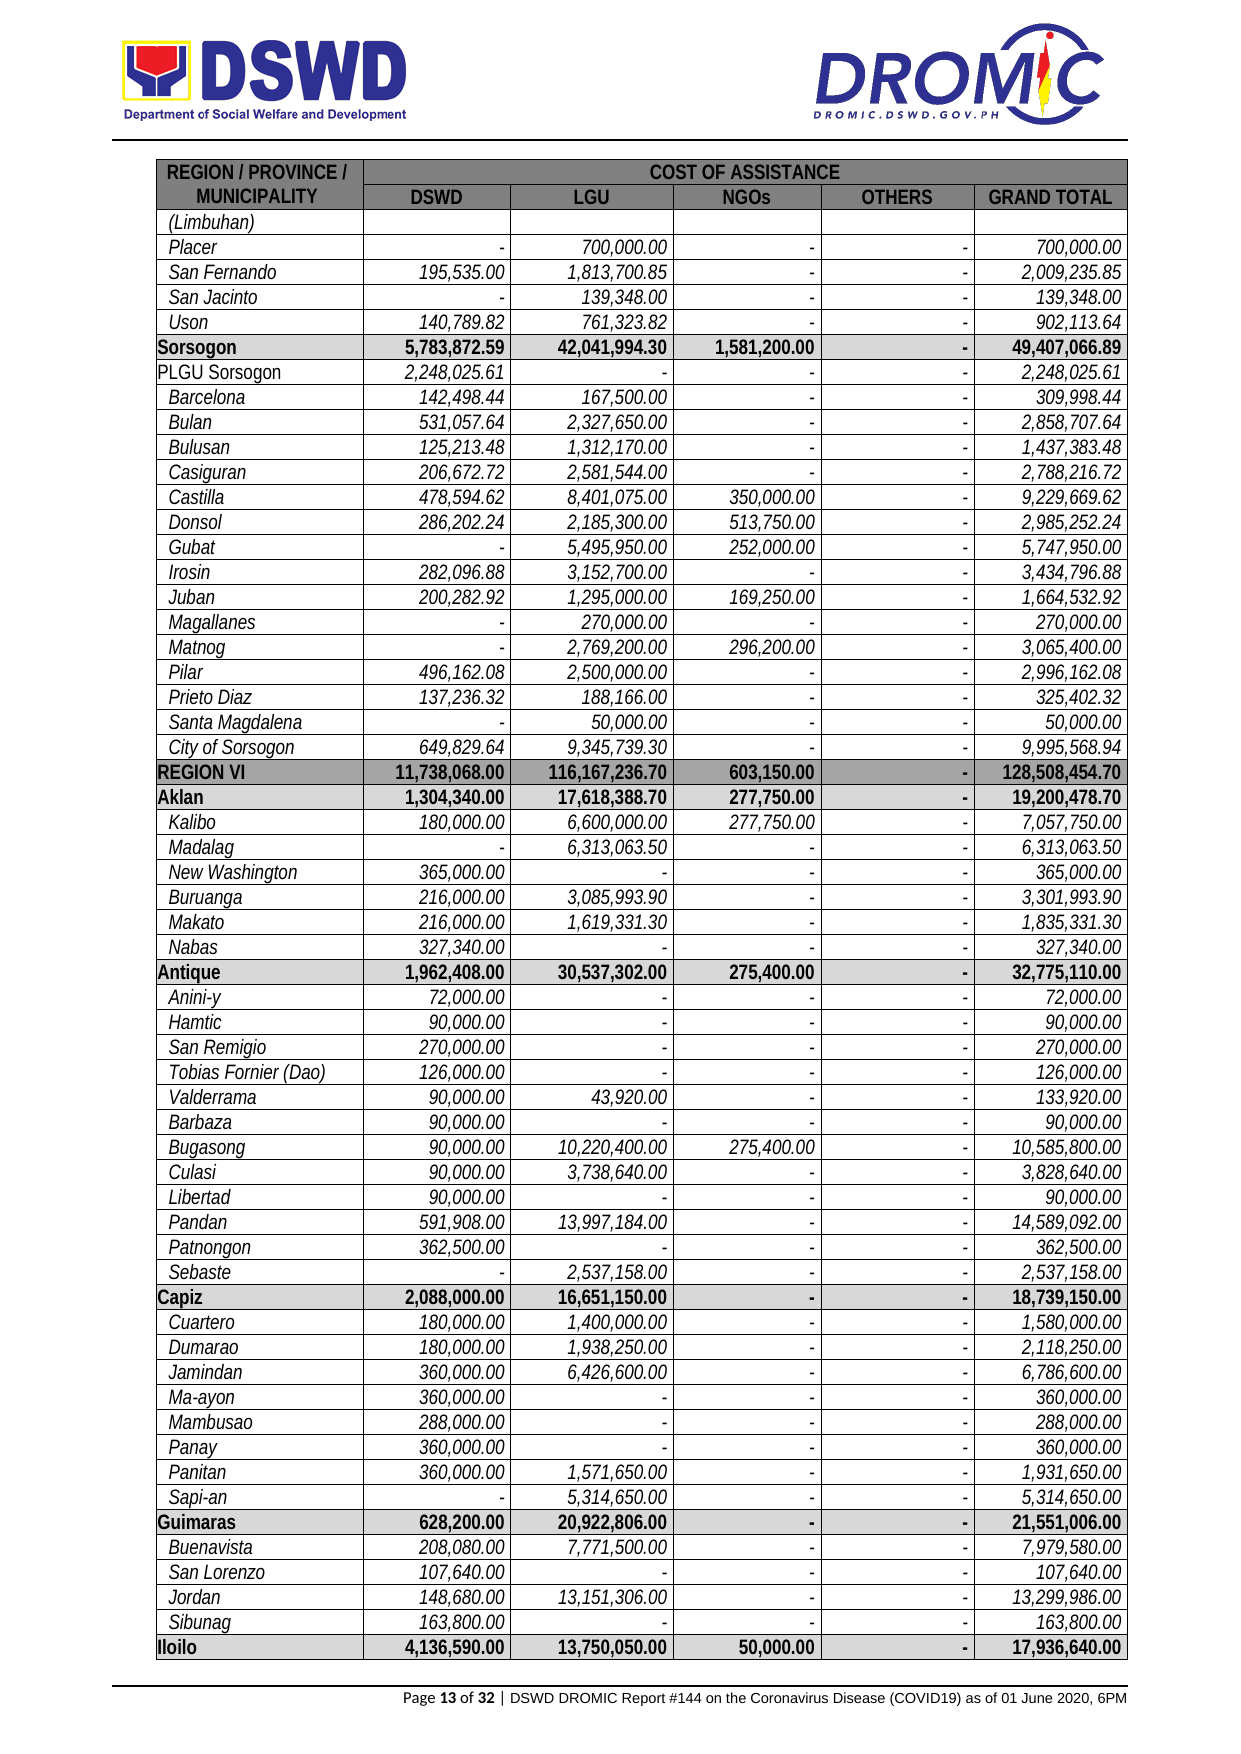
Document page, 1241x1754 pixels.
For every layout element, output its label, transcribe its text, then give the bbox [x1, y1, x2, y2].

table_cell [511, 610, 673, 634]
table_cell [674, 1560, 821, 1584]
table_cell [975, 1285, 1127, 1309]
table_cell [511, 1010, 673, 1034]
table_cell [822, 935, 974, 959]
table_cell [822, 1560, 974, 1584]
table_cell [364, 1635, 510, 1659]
table_header REGION / PROVINCE / MUNICIPALITY [157, 160, 363, 209]
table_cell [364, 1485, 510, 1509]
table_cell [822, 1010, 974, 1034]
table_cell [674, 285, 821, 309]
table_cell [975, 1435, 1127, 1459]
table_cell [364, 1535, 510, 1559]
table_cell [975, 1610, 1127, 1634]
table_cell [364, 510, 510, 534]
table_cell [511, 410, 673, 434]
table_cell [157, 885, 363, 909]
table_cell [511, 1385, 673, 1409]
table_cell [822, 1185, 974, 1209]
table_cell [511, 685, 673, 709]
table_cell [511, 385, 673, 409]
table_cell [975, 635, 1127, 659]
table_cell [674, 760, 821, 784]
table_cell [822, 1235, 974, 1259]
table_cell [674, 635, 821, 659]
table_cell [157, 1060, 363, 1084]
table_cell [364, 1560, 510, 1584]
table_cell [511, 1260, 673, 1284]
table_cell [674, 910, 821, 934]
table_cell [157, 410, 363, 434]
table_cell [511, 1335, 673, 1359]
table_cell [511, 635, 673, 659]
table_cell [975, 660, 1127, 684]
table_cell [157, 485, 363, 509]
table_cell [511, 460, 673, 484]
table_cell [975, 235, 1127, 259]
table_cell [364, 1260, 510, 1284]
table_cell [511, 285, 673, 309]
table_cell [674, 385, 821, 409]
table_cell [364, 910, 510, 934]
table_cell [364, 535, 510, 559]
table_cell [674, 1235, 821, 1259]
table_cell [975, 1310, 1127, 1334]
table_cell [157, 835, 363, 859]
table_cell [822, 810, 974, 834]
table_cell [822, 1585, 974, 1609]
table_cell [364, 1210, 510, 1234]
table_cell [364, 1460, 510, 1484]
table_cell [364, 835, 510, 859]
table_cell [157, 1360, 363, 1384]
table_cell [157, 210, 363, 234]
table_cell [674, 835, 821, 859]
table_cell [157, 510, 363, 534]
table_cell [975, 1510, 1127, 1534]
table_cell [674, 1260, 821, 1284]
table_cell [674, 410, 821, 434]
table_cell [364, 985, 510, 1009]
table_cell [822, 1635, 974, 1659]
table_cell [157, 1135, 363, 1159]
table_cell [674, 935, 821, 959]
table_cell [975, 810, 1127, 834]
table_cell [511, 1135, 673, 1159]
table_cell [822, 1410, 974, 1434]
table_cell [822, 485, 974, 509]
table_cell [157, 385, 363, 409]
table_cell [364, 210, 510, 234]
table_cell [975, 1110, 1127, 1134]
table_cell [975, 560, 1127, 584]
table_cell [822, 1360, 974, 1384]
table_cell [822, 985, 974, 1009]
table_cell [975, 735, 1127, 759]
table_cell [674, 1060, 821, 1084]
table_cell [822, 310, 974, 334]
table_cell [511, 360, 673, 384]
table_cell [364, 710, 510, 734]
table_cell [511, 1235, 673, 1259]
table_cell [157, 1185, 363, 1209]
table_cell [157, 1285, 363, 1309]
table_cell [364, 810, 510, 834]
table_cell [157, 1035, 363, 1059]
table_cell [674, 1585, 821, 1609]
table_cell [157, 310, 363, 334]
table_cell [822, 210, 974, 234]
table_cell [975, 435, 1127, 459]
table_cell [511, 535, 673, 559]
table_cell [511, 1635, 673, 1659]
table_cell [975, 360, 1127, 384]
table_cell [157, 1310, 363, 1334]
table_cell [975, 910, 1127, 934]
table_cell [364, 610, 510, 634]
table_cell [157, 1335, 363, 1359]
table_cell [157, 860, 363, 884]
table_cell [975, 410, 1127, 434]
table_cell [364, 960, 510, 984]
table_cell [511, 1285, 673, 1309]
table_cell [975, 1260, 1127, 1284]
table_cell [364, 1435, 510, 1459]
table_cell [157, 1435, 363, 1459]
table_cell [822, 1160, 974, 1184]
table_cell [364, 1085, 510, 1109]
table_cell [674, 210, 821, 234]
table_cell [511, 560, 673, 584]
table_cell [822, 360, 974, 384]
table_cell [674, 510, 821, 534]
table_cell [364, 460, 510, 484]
table_cell OTHERS [822, 185, 974, 209]
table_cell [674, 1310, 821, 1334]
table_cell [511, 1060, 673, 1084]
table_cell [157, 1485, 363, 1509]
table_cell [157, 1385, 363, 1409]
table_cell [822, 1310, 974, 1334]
picture [781, 23, 1133, 125]
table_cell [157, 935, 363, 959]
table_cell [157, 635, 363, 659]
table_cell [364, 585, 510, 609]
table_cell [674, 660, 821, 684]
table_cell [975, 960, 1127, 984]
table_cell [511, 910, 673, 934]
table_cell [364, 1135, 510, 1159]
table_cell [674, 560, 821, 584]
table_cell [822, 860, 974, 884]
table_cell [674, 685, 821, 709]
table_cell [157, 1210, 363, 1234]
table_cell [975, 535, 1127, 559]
table_cell DSWD [364, 185, 510, 209]
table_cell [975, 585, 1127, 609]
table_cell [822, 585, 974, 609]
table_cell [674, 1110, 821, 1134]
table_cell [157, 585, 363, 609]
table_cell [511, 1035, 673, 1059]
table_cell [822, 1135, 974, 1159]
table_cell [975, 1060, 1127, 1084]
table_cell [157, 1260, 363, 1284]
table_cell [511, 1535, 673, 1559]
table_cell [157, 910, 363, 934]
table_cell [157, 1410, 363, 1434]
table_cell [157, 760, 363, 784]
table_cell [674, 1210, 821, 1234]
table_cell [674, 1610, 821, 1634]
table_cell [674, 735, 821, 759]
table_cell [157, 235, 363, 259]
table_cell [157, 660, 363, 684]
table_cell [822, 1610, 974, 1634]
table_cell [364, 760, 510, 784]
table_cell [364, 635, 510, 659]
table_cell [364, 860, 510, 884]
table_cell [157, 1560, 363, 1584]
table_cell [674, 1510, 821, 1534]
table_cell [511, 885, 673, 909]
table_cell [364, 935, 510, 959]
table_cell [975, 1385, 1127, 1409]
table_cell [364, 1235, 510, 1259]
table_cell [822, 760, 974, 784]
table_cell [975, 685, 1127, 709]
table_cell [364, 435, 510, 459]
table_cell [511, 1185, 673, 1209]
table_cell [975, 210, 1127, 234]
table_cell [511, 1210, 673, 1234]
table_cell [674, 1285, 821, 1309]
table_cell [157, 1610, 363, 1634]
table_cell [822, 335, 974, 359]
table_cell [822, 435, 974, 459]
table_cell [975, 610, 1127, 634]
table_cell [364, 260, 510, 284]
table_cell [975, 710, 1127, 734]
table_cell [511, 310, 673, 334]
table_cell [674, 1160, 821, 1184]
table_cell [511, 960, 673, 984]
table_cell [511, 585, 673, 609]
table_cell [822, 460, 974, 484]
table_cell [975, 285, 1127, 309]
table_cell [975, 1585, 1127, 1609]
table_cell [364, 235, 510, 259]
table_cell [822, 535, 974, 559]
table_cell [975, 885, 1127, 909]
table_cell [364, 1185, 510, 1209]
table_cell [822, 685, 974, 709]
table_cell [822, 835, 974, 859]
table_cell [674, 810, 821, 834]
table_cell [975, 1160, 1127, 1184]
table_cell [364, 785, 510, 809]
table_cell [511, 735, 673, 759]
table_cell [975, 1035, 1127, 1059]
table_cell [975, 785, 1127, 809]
table_cell LGU [511, 185, 673, 209]
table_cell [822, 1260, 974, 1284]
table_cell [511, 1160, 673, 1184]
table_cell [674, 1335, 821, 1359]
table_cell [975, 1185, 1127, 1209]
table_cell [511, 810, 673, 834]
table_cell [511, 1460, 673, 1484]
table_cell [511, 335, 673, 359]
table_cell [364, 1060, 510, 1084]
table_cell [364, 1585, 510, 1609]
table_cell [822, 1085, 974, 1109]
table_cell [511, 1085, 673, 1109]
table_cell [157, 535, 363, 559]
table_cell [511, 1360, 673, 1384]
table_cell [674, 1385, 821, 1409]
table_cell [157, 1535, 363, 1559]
picture [112, 37, 417, 125]
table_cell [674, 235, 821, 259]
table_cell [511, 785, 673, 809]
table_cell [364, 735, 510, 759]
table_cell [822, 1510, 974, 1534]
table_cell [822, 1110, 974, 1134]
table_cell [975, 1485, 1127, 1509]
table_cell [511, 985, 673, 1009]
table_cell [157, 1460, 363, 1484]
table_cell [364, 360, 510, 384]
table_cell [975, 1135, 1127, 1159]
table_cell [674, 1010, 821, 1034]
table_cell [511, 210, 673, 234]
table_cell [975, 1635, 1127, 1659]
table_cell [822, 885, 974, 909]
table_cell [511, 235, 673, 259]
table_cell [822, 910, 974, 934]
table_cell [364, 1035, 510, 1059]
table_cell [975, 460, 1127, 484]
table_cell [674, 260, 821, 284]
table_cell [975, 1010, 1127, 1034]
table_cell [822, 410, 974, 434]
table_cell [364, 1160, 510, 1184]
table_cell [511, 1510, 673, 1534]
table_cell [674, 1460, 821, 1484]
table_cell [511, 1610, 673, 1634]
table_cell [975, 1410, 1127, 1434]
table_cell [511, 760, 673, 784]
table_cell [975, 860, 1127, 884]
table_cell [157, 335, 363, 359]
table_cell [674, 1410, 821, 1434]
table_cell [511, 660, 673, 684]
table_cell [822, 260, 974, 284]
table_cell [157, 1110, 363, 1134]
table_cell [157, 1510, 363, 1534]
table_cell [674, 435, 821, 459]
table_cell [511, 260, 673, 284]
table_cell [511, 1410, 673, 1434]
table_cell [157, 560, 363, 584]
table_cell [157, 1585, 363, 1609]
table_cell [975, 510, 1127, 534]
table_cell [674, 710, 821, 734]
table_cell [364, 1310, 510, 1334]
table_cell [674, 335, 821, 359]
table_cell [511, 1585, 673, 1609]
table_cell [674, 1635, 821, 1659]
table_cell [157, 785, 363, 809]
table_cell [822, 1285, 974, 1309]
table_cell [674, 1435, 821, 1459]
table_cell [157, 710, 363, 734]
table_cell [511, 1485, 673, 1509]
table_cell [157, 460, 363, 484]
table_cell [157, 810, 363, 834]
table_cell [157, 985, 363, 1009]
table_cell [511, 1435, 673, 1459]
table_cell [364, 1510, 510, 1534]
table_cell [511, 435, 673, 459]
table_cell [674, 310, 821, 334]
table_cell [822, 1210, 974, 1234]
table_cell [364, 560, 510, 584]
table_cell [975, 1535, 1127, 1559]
table_cell NGOs [674, 185, 821, 209]
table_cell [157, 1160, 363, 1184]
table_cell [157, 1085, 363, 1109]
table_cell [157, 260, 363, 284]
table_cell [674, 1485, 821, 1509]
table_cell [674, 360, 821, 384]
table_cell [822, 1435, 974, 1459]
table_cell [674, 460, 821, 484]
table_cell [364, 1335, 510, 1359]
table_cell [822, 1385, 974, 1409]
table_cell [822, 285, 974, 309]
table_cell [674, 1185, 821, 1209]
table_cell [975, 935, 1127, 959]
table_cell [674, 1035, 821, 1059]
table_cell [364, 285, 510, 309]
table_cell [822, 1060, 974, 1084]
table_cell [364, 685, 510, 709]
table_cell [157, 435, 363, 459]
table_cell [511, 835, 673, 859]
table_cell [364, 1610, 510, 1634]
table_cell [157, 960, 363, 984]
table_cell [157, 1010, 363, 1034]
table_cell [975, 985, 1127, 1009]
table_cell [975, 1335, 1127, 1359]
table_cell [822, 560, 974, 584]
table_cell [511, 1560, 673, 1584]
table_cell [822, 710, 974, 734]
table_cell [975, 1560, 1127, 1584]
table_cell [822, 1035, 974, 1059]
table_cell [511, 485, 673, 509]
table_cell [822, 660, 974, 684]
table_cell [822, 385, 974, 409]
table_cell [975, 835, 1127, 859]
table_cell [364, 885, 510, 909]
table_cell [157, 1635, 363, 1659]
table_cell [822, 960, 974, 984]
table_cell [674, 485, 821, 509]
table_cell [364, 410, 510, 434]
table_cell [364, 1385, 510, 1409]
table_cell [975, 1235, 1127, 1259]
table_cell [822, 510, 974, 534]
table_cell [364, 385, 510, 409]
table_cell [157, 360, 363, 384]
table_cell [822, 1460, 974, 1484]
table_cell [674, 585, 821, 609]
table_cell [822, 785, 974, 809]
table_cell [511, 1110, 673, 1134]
table_header COST OF ASSISTANCE [364, 160, 1127, 184]
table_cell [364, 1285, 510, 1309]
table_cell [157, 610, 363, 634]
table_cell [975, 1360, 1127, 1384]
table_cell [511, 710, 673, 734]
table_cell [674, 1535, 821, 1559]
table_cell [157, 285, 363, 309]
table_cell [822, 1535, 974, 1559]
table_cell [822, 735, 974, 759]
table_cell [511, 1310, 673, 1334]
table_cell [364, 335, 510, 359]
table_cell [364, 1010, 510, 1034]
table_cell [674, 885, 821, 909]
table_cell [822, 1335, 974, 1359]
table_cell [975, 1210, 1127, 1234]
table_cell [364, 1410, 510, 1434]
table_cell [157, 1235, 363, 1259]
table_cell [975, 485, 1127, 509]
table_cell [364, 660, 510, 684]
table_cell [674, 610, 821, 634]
table_cell GRAND TOTAL [975, 185, 1127, 209]
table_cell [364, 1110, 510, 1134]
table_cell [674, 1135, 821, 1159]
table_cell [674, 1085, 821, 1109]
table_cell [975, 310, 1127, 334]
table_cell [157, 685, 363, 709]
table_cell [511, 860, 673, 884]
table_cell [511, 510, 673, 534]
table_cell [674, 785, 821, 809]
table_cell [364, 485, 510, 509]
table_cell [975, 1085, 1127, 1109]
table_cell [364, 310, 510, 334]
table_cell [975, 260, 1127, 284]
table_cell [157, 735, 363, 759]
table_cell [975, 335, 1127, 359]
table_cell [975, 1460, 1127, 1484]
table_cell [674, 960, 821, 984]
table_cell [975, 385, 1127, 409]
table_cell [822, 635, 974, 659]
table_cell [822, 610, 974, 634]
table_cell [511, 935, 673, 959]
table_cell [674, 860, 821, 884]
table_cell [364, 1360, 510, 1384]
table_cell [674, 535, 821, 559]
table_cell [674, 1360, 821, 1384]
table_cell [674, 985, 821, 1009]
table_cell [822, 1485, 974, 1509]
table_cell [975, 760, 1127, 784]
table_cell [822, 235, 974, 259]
